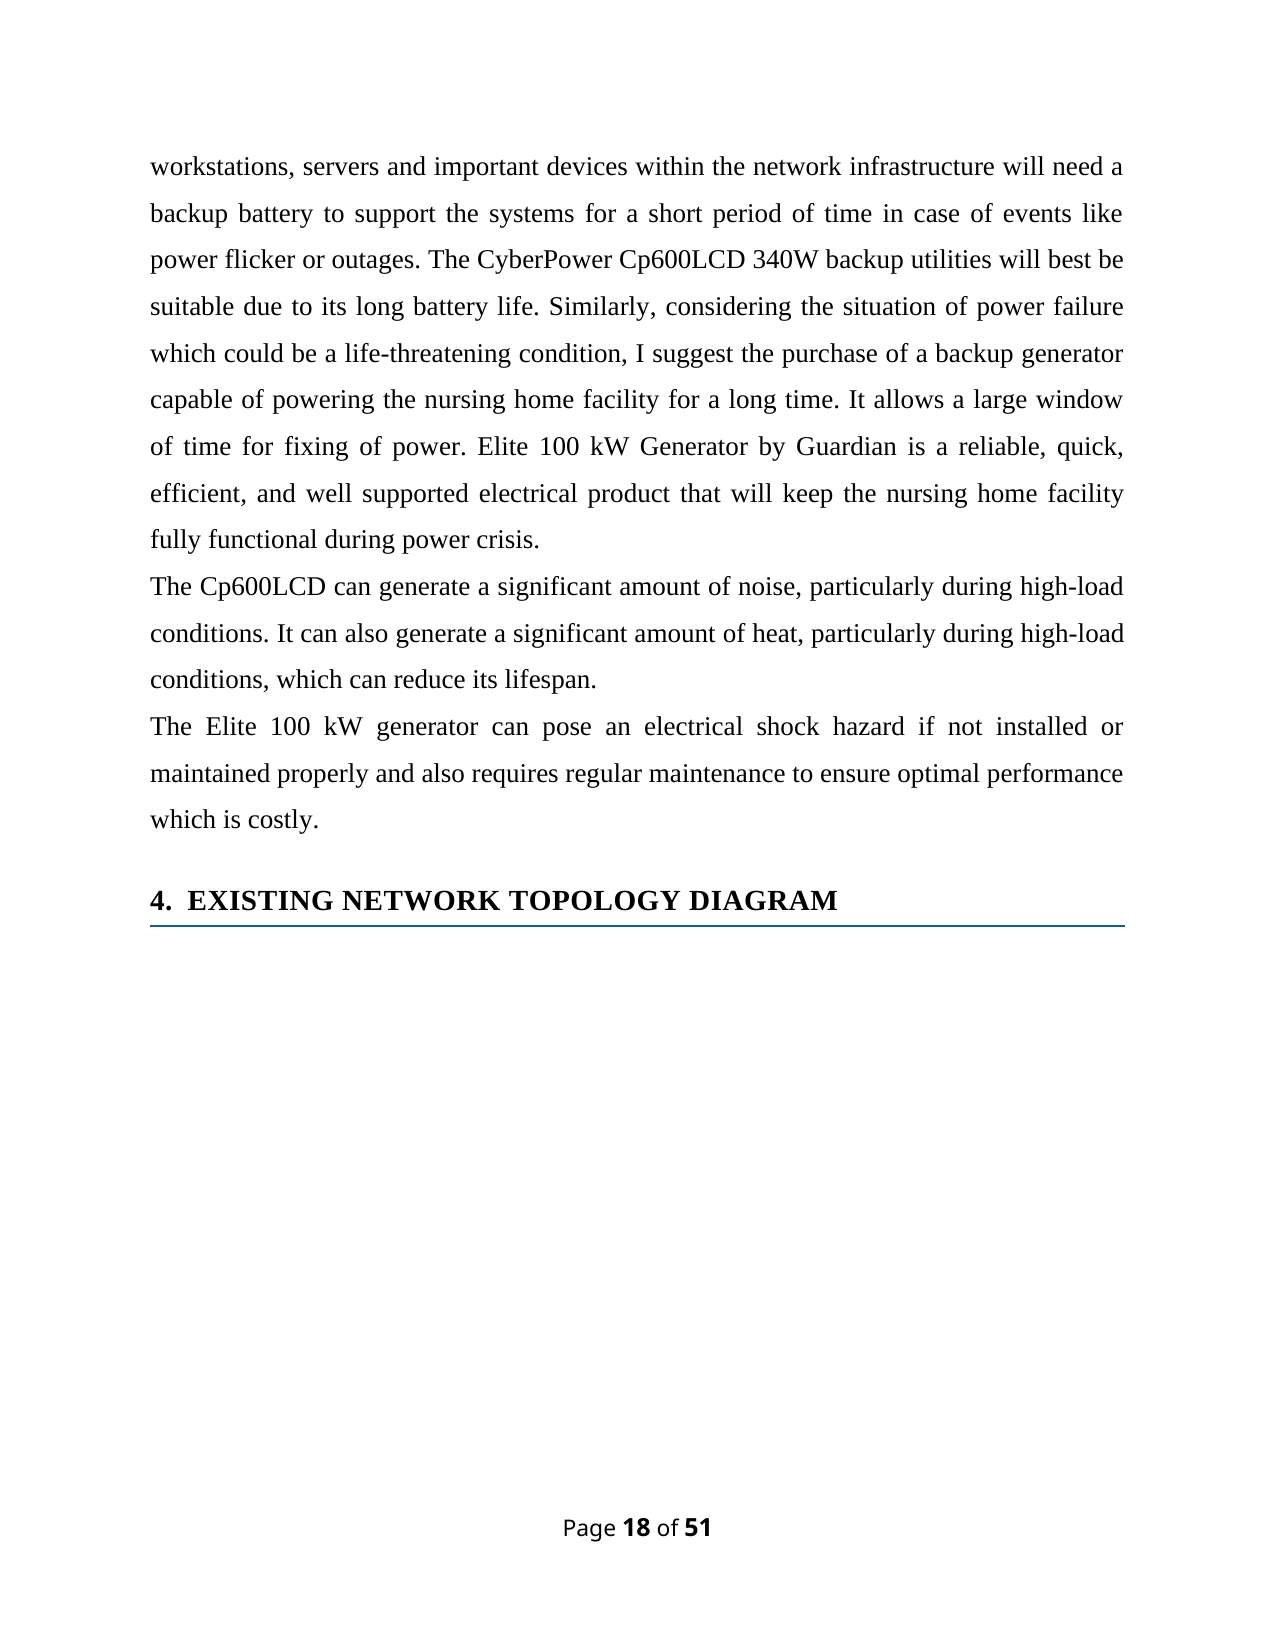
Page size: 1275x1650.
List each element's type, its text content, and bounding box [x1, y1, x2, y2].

text The Cp600LCD can generate a significant amount of noise, particularly during high-load conditions. It can also generate a significant amount of heat, particularly during high-load conditions, which can reduce its lifespan. [150, 570, 1125, 694]
title EXISTING NETWORK TOPOLOGY DIAGRAM [150, 883, 1125, 925]
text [150, 150, 1125, 554]
text The Elite 100 kW generator can pose an electrical shock hazard if not installed or maintained properly and also requires regular maintenance to ensure optimal performance which is costly. [150, 710, 1125, 834]
